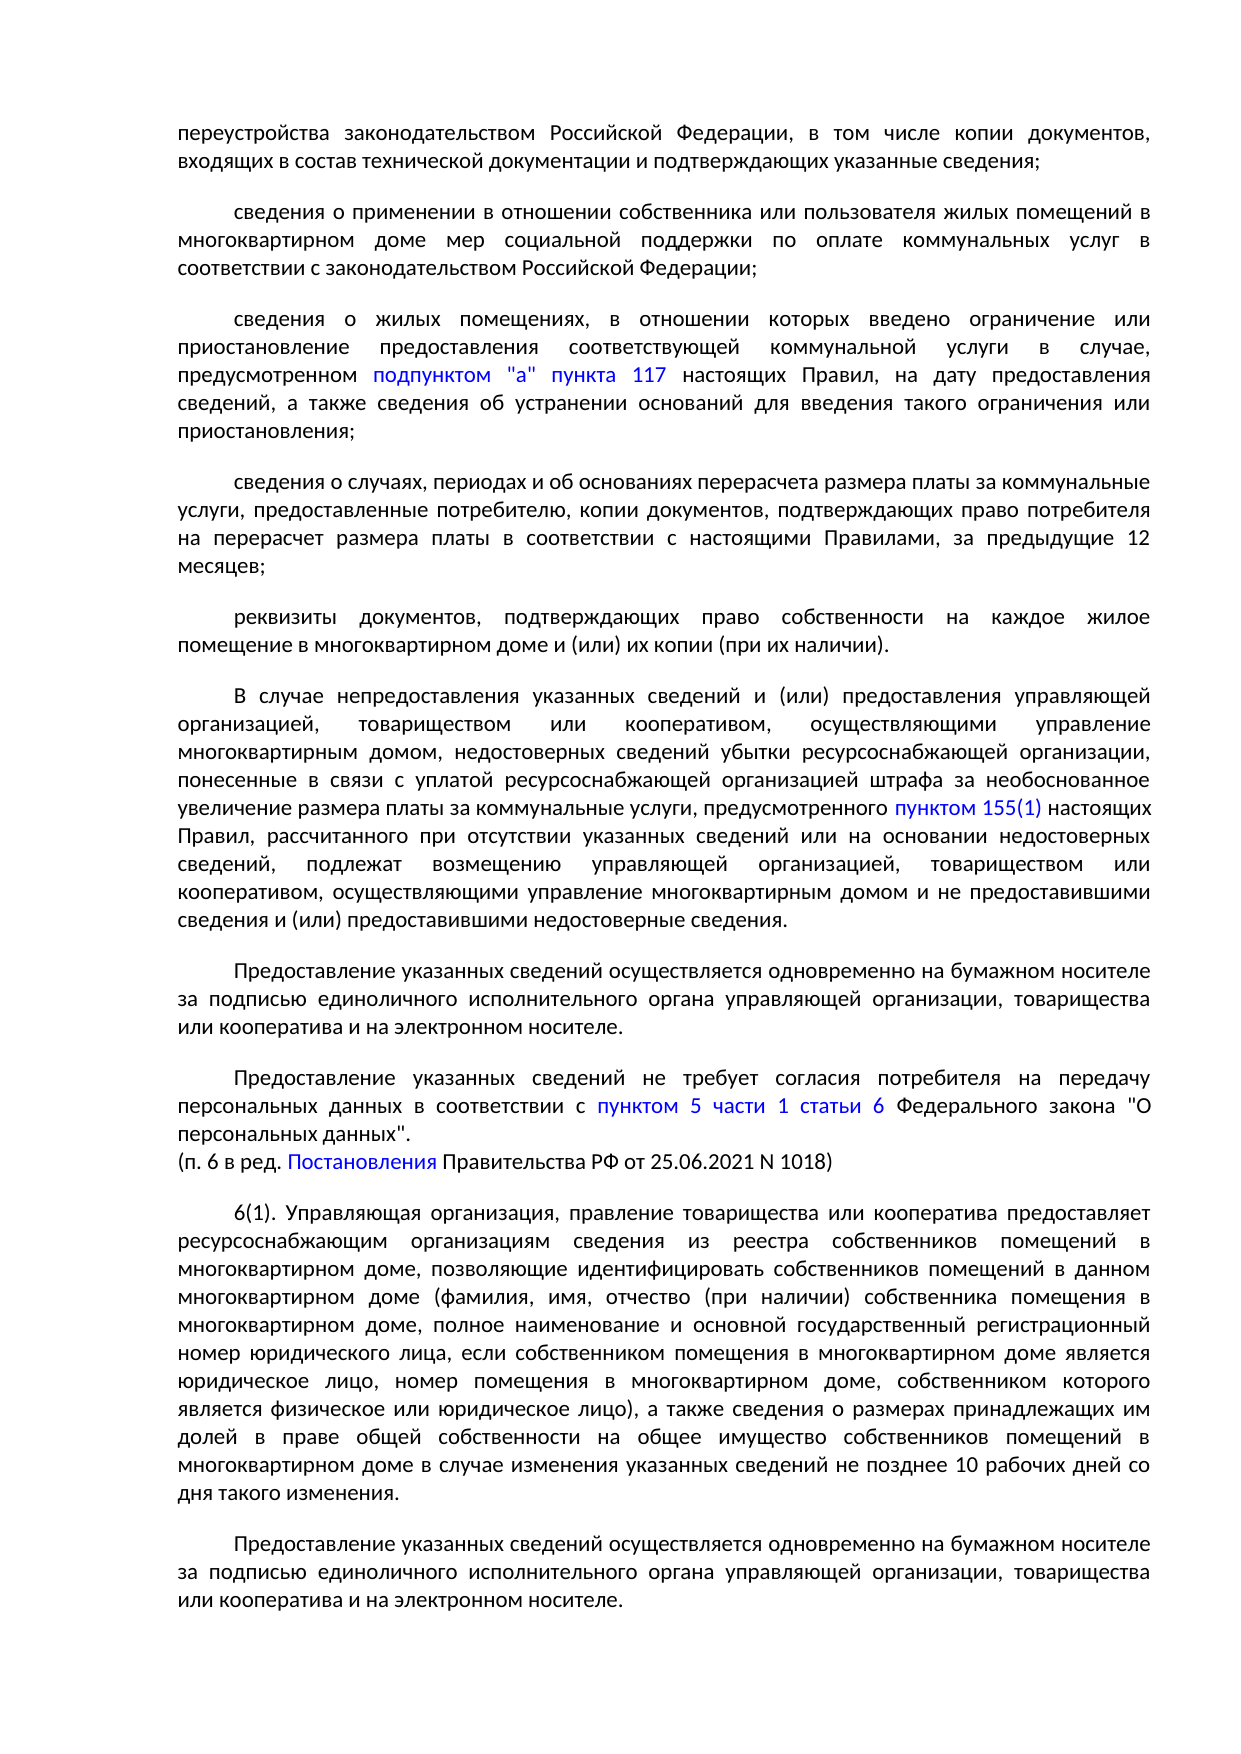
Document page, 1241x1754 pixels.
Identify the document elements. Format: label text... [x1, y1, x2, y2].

text сведения о жилых помещениях, в отношении которых введено ограничение или приостановление предоставления соответствующей коммунальной услуги в случае, предусмотренном подпунктом "а" пункта 117 настоящих Правил, на дату предоставления сведений, а также сведения об устранении оснований для введения такого ограничения или приостановления; [177, 304, 1152, 444]
text Предоставление указанных сведений осуществляется одновременно на бумажном носителе за подписью единоличного исполнительного органа управляющей организации, товарищества или кооператива и на электронном носителе. [177, 956, 1152, 1040]
text сведения о применении в отношении собственника или пользователя жилых помещений в многоквартирном доме мер социальной поддержки по оплате коммунальных услуг в соответствии с законодательством Российской Федерации; [177, 197, 1152, 281]
text (п. 6 в ред. Постановления Правительства РФ от 25.06.2021 N 1018) [177, 1147, 1152, 1175]
text Предоставление указанных сведений осуществляется одновременно на бумажном носителе за подписью единоличного исполнительного органа управляющей организации, товарищества или кооператива и на электронном носителе. [177, 1529, 1152, 1613]
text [177, 118, 1152, 174]
text сведения о случаях, периодах и об основаниях перерасчета размера платы за коммунальные услуги, предоставленные потребителю, копии документов, подтверждающих право потребителя на перерасчет размера платы в соответствии с настоящими Правилами, за предыдущие 12 месяцев; [177, 467, 1152, 579]
text В случае непредоставления указанных сведений и (или) предоставления управляющей организацией, товариществом или кооперативом, осуществляющими управление многоквартирным домом, недостоверных сведений убытки ресурсоснабжающей организации, понесенные в связи с уплатой ресурсоснабжающей организацией штрафа за необоснованное увеличение размера платы за коммунальные услуги, предусмотренного пунктом 155(1) настоящих Правил, рассчитанного при отсутствии указанных сведений или на основании недостоверных сведений, подлежат возмещению управляющей организацией, товариществом или кооперативом, осуществляющими управление многоквартирным домом и не предоставившими сведения и (или) предоставившими недостоверные сведения. [177, 681, 1152, 933]
text 6(1). Управляющая организация, правление товарищества или кооператива предоставляет ресурсоснабжающим организациям сведения из реестра собственников помещений в многоквартирном доме, позволяющие идентифицировать собственников помещений в данном многоквартирном доме (фамилия, имя, отчество (при наличии) собственника помещения в многоквартирном доме, полное наименование и основной государственный регистрационный номер юридического лица, если собственником помещения в многоквартирном доме является юридическое лицо, номер помещения в многоквартирном доме, собственником которого является физическое или юридическое лицо), а также сведения о размерах принадлежащих им долей в праве общей собственности на общее имущество собственников помещений в многоквартирном доме в случае изменения указанных сведений не позднее 10 рабочих дней со дня такого изменения. [177, 1198, 1152, 1506]
text реквизиты документов, подтверждающих право собственности на каждое жилое помещение в многоквартирном доме и (или) их копии (при их наличии). [177, 602, 1152, 658]
text Предоставление указанных сведений не требует согласия потребителя на передачу персональных данных в соответствии с пунктом 5 части 1 статьи 6 Федерального закона "О персональных данных". [177, 1063, 1152, 1147]
